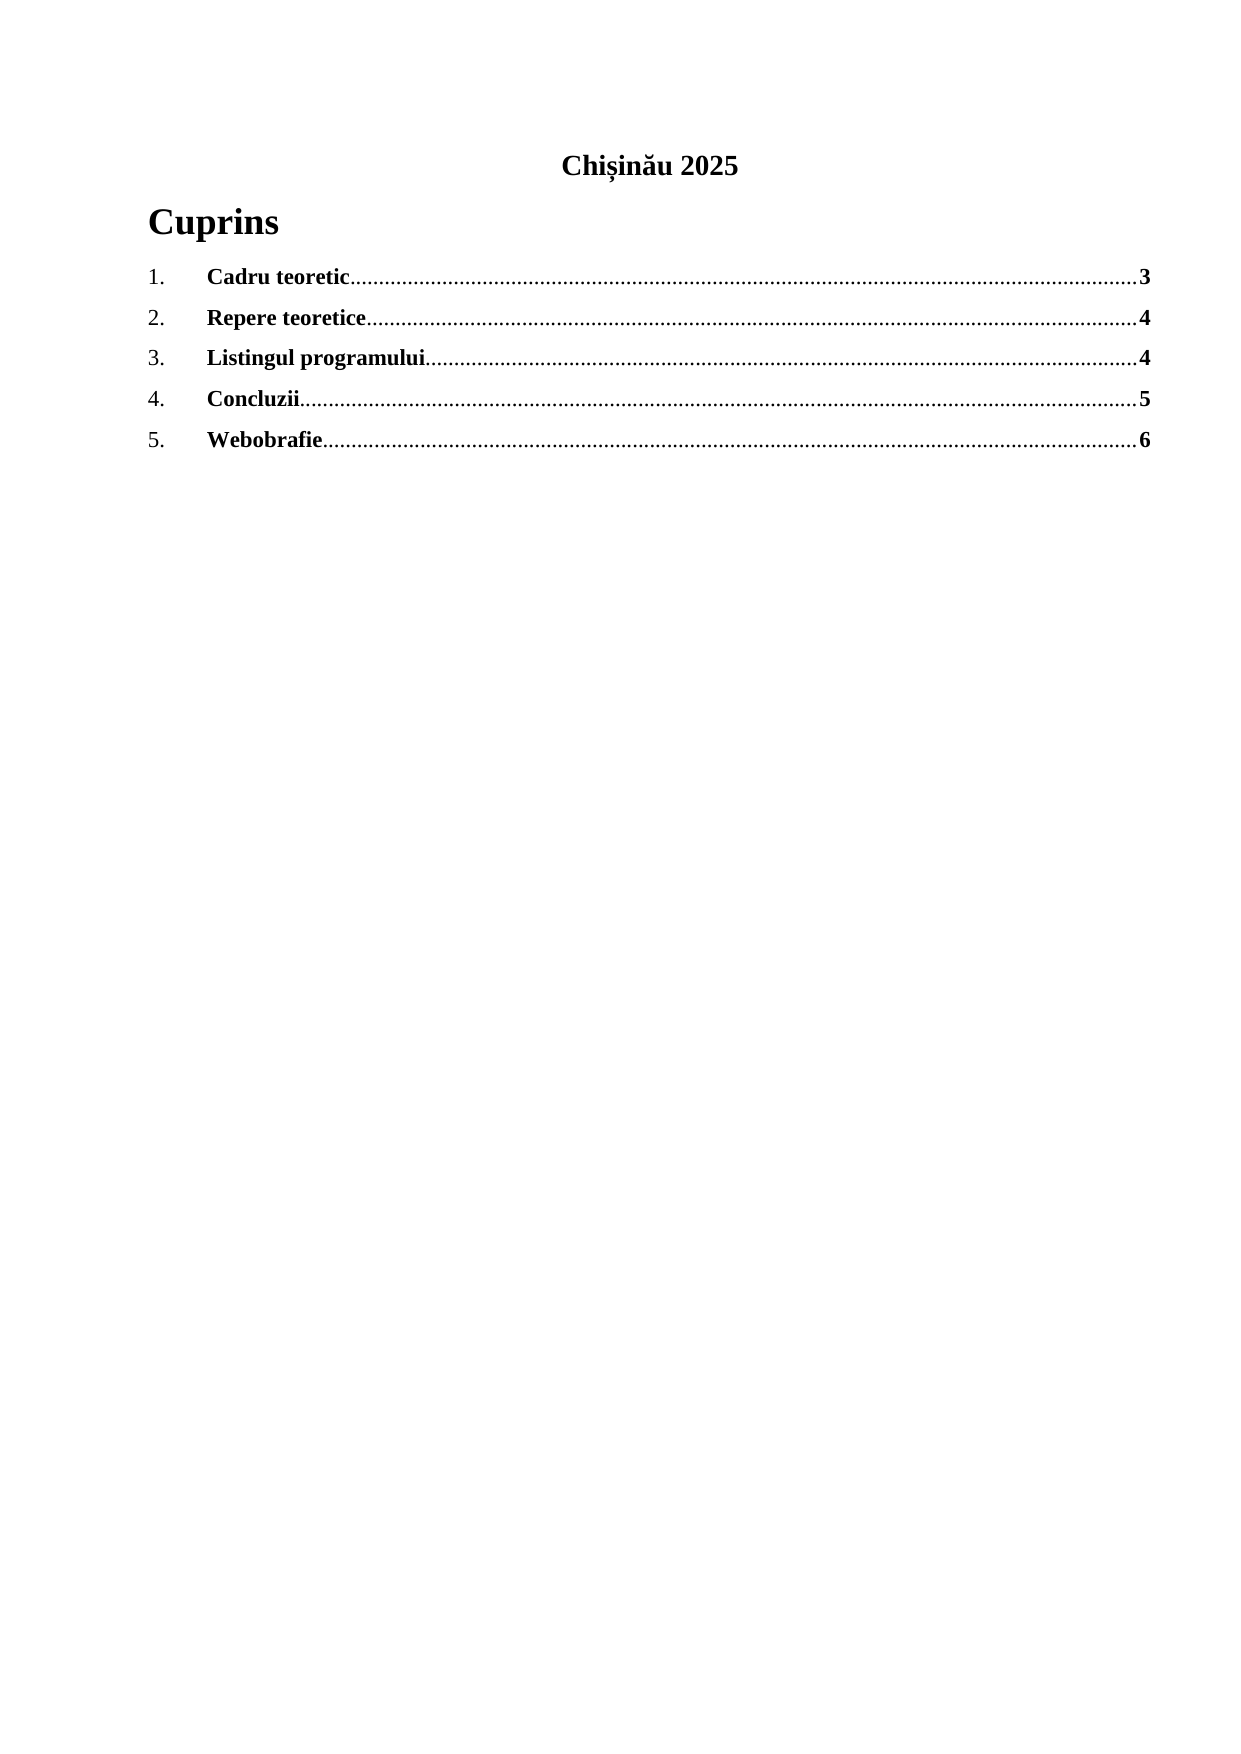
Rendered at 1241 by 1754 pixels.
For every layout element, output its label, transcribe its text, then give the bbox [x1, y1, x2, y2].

text Chișinău 2025 [148, 148, 1152, 181]
